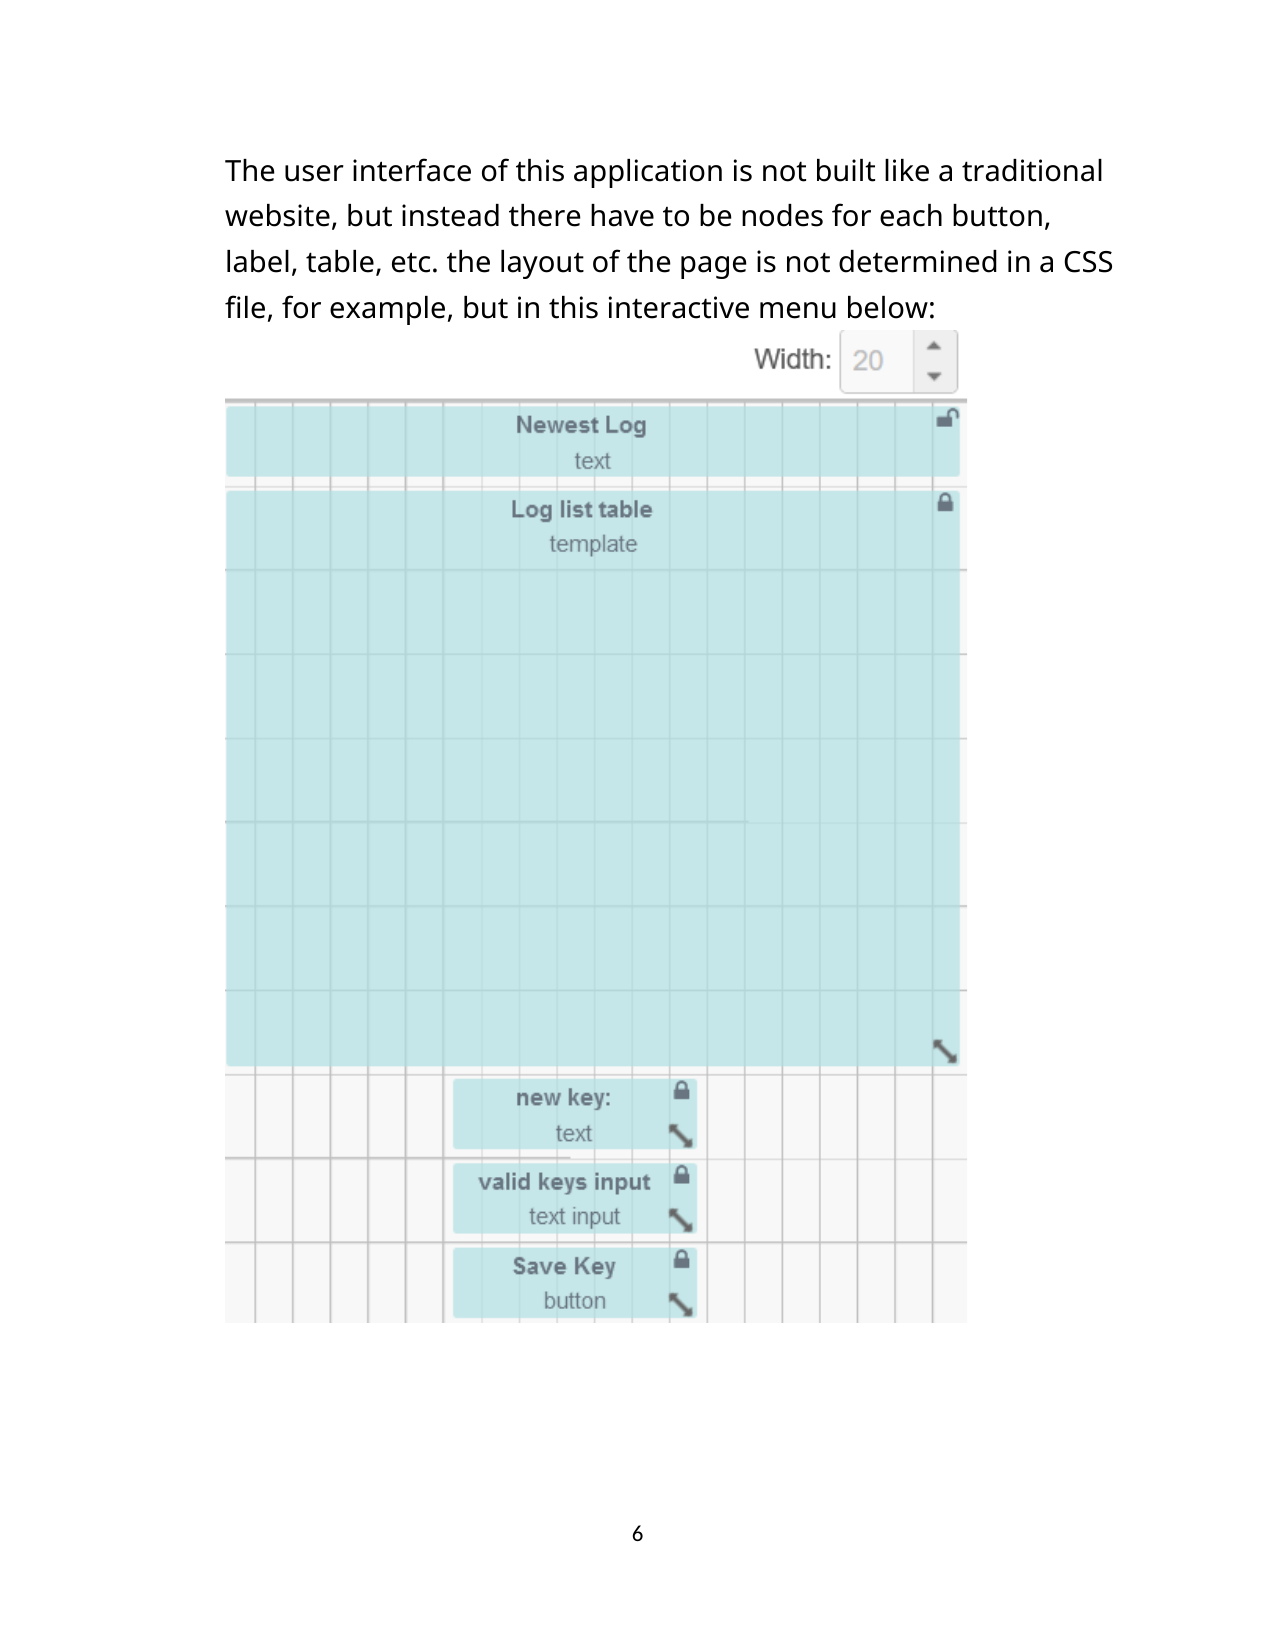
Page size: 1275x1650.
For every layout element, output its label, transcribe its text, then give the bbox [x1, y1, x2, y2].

picture [225, 330, 968, 1323]
